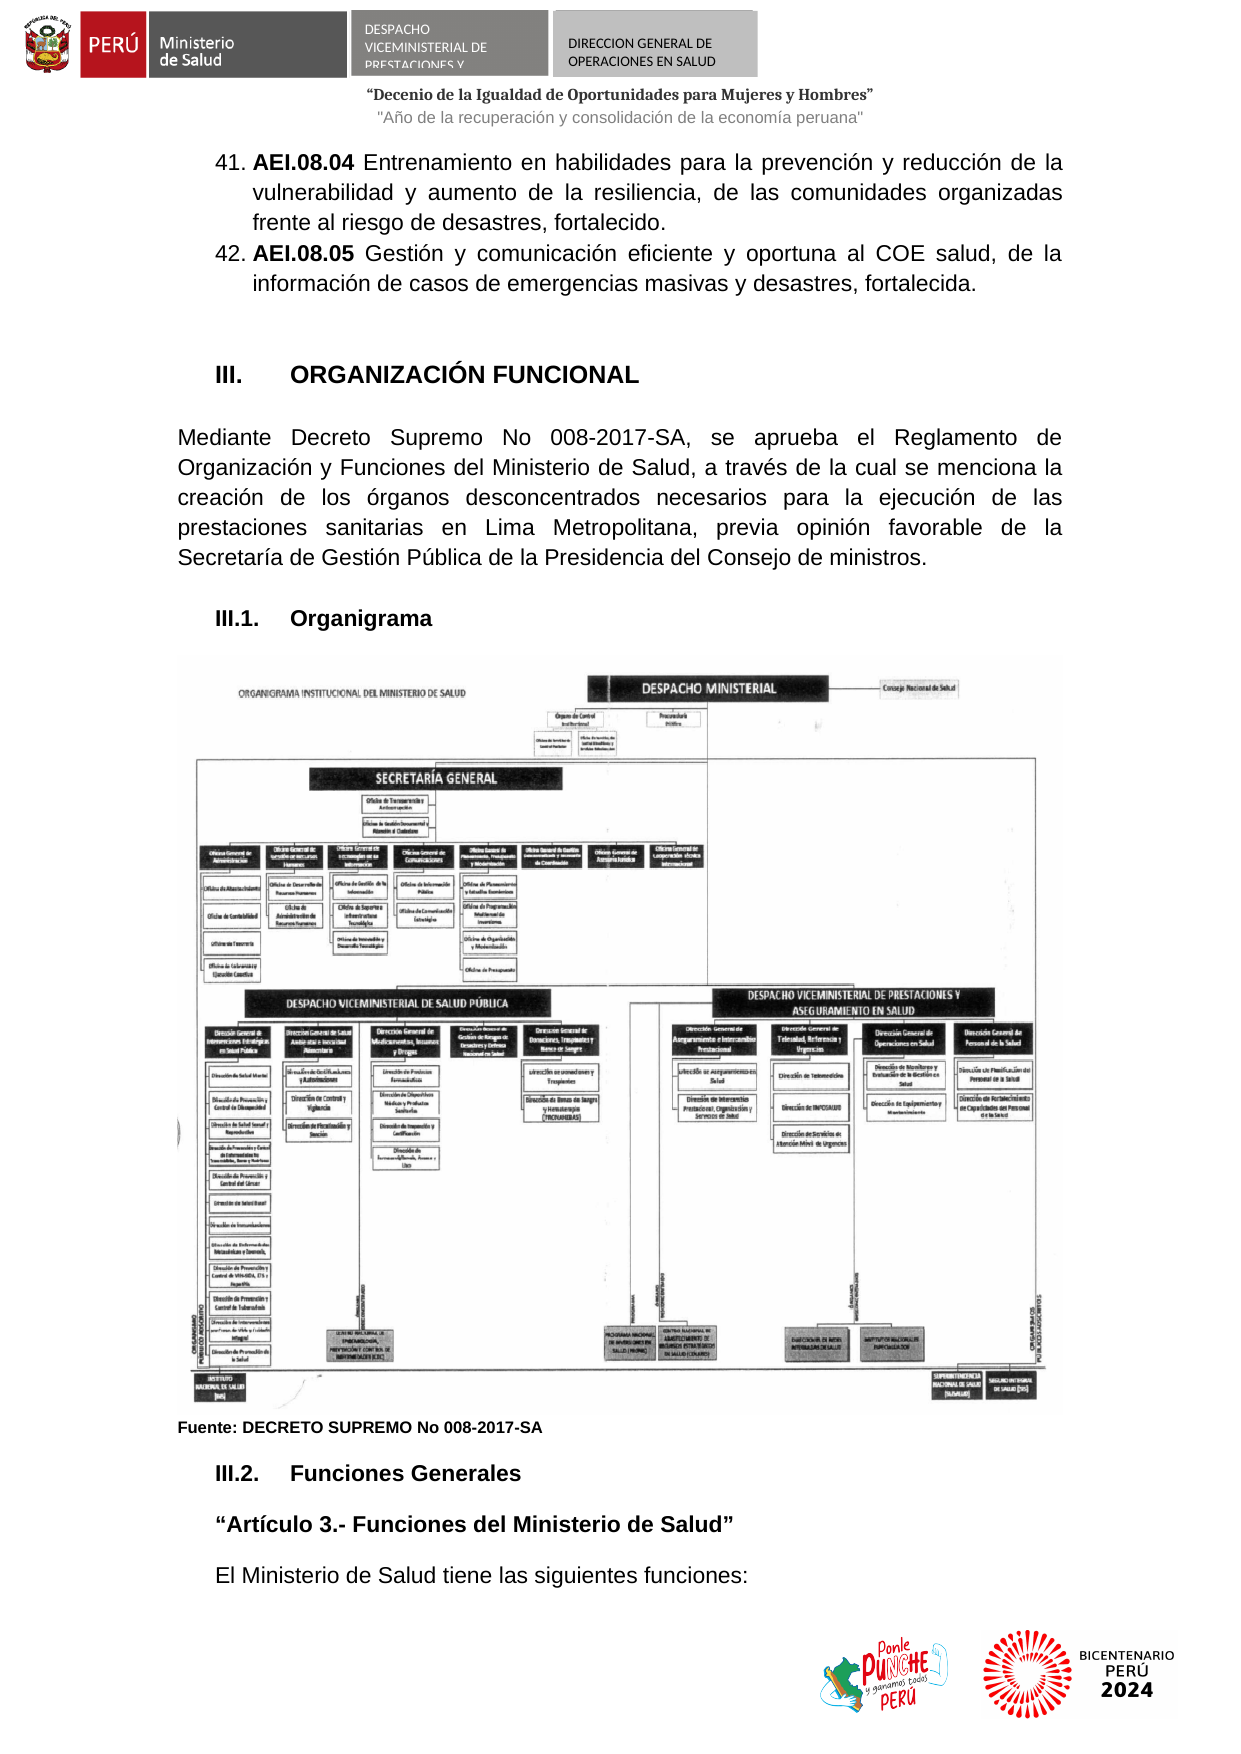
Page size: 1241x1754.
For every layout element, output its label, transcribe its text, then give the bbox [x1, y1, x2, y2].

text “Artículo 3.- Funciones del Ministerio de Salud” [215, 1511, 1063, 1538]
list ORGANIZACIÓN FUNCIONAL [215, 360, 1063, 389]
list Organigrama [215, 605, 1063, 631]
text Fuente: DECRETO SUPREMO No 008-2017-SA [177, 1415, 1063, 1437]
picture [805, 1622, 967, 1729]
list AEI.08.05 Gestión y comunicación eficiente y oportuna al COE salud, de la información de casos de emergencias masivas y desastres, fortalecida. [215, 239, 1063, 296]
picture [10, 7, 553, 81]
picture [177, 655, 1063, 1415]
text El Ministerio de Salud tiene las siguientes funciones: [215, 1562, 1063, 1589]
list AEI.08.04 Entrenamiento en habilidades para la prevención y reducción de la vulnerabilidad y aumento de la resiliencia, de las comunidades organizadas frente al riesgo de desastres, fortalecido. [215, 149, 1063, 236]
list Mediante Decreto Supremo No 008-2017-SA, se aprueba el Reglamento de Organización y Funciones del Ministerio de Salud, a través de la cual se menciona la creación de los órganos desconcentrados necesarios para la ejecución de las prestaciones sanitarias en Lima Metropolitana, previa opinión favorable de la Secretaría de Gestión Pública de la Presidencia del Consejo de ministros. [177, 423, 1063, 571]
list Funciones Generales [215, 1460, 1063, 1487]
picture [981, 1630, 1179, 1719]
